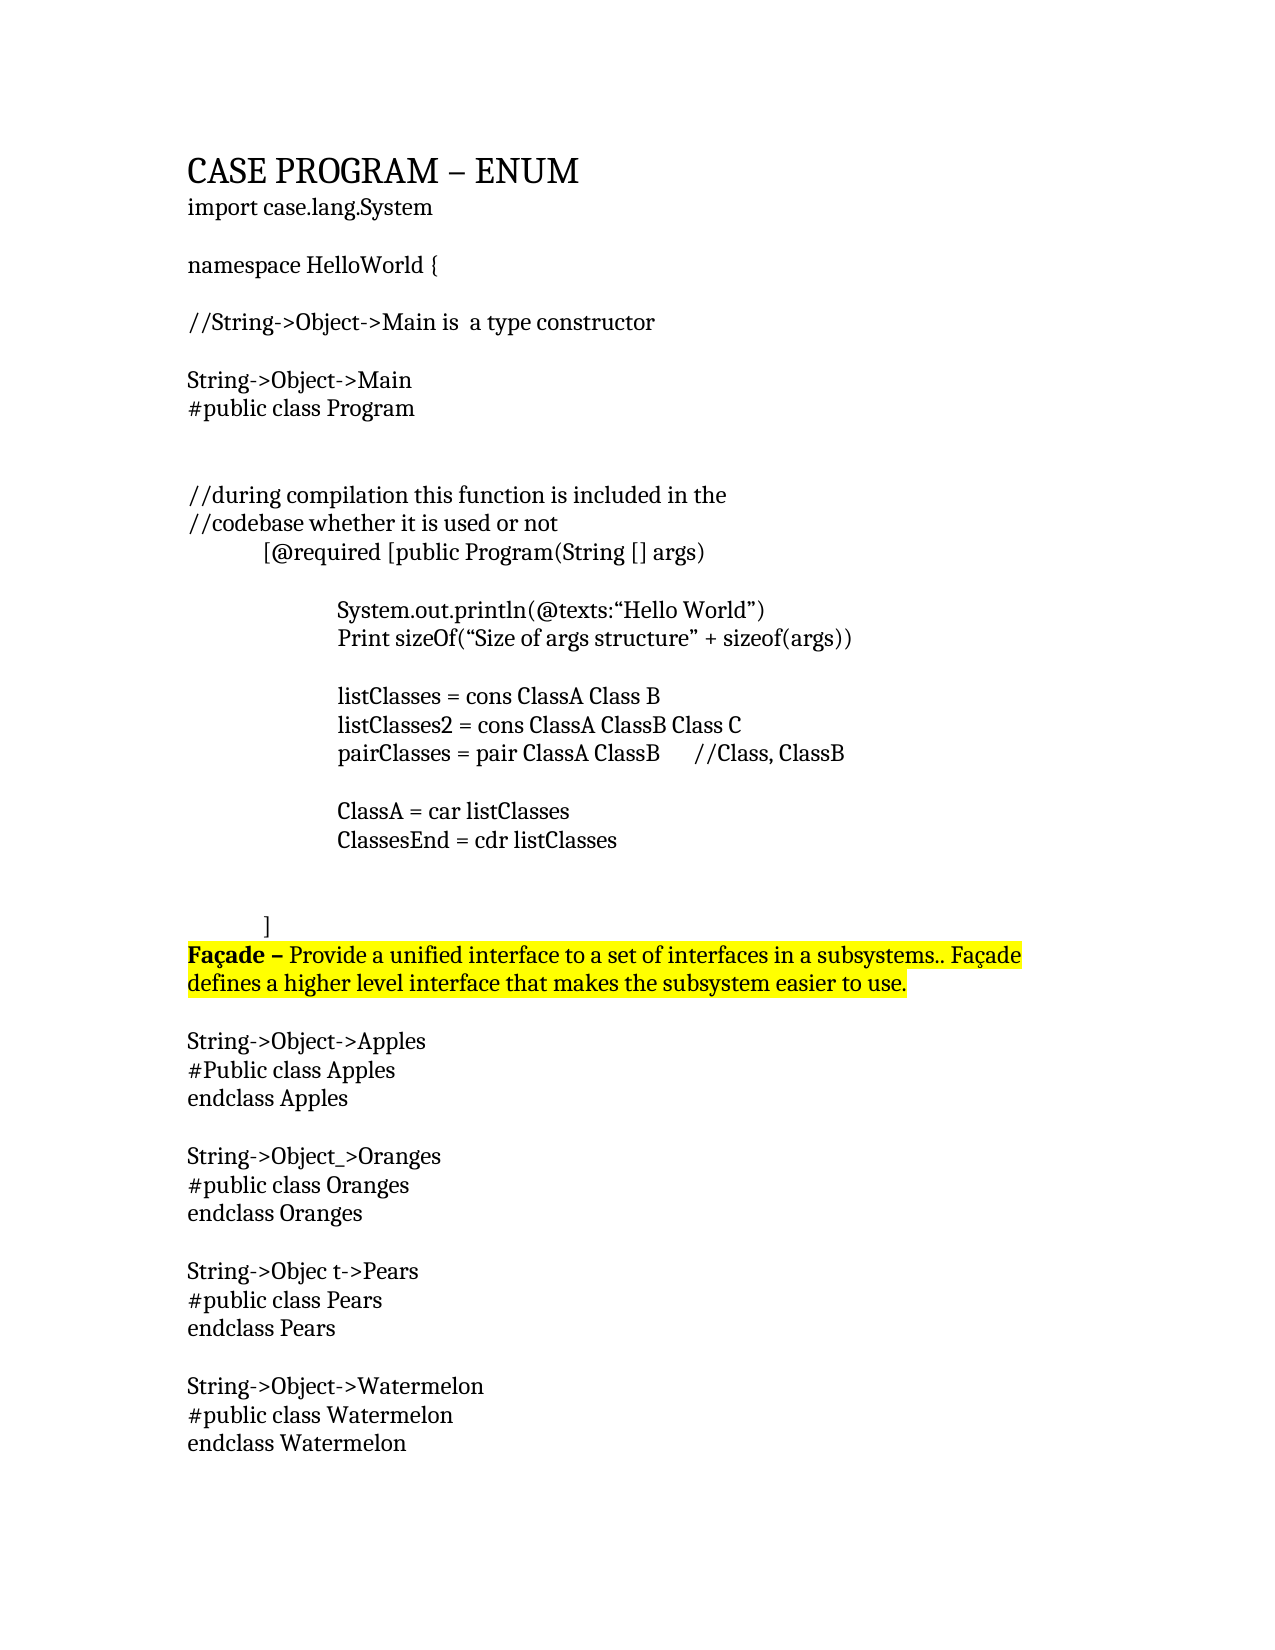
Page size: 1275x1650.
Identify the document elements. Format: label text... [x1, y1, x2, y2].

text import case.lang.System [187, 193, 1087, 222]
text //String->Object->Main is a type constructor [187, 308, 1087, 337]
text ] [187, 912, 1087, 941]
text #public class Oranges [187, 1171, 1087, 1199]
text System.out.println(@texts:“Hello World”) [187, 596, 1087, 624]
text String->Object_>Oranges [187, 1142, 1087, 1171]
text endclass Oranges [187, 1199, 1087, 1228]
text ClassA = car listClasses [187, 797, 1087, 826]
text //during compilation this function is included in the [187, 481, 1087, 509]
text [@required [public Program(String [] args) [187, 538, 1087, 567]
text pairClasses = pair ClassA ClassB //Class, ClassB [187, 739, 1087, 768]
text namespace HelloWorld { [187, 251, 1087, 279]
text #public class Watermelon [187, 1401, 1087, 1429]
text String->Objec t->Pears [187, 1257, 1087, 1286]
text endclass Pears [187, 1314, 1087, 1343]
text endclass Watermelon [187, 1429, 1087, 1458]
text String->Object->Main [187, 366, 1087, 394]
text #public class Pears [187, 1286, 1087, 1314]
text String->Object->Watermelon [187, 1372, 1087, 1401]
text Print sizeOf(“Size of args structure” + sizeof(args)) [187, 624, 1087, 653]
text ClassesEnd = cdr listClasses [187, 826, 1087, 854]
text #Public class Apples [187, 1056, 1087, 1084]
text CASE PROGRAM – ENUM [187, 150, 1087, 193]
text #public class Program [187, 394, 1087, 423]
text //codebase whether it is used or not [187, 509, 1087, 538]
text Façade – Provide a unified interface to a set of interfaces in a subsystems.. Façade defines a higher level interface that makes the subsystem easier to use. [907, 941, 1087, 998]
text endclass Apples [187, 1084, 1087, 1113]
text listClasses = cons ClassA Class B [187, 682, 1087, 711]
text listClasses2 = cons ClassA ClassB Class C [187, 711, 1087, 739]
text String->Object->Apples [187, 1027, 1087, 1056]
